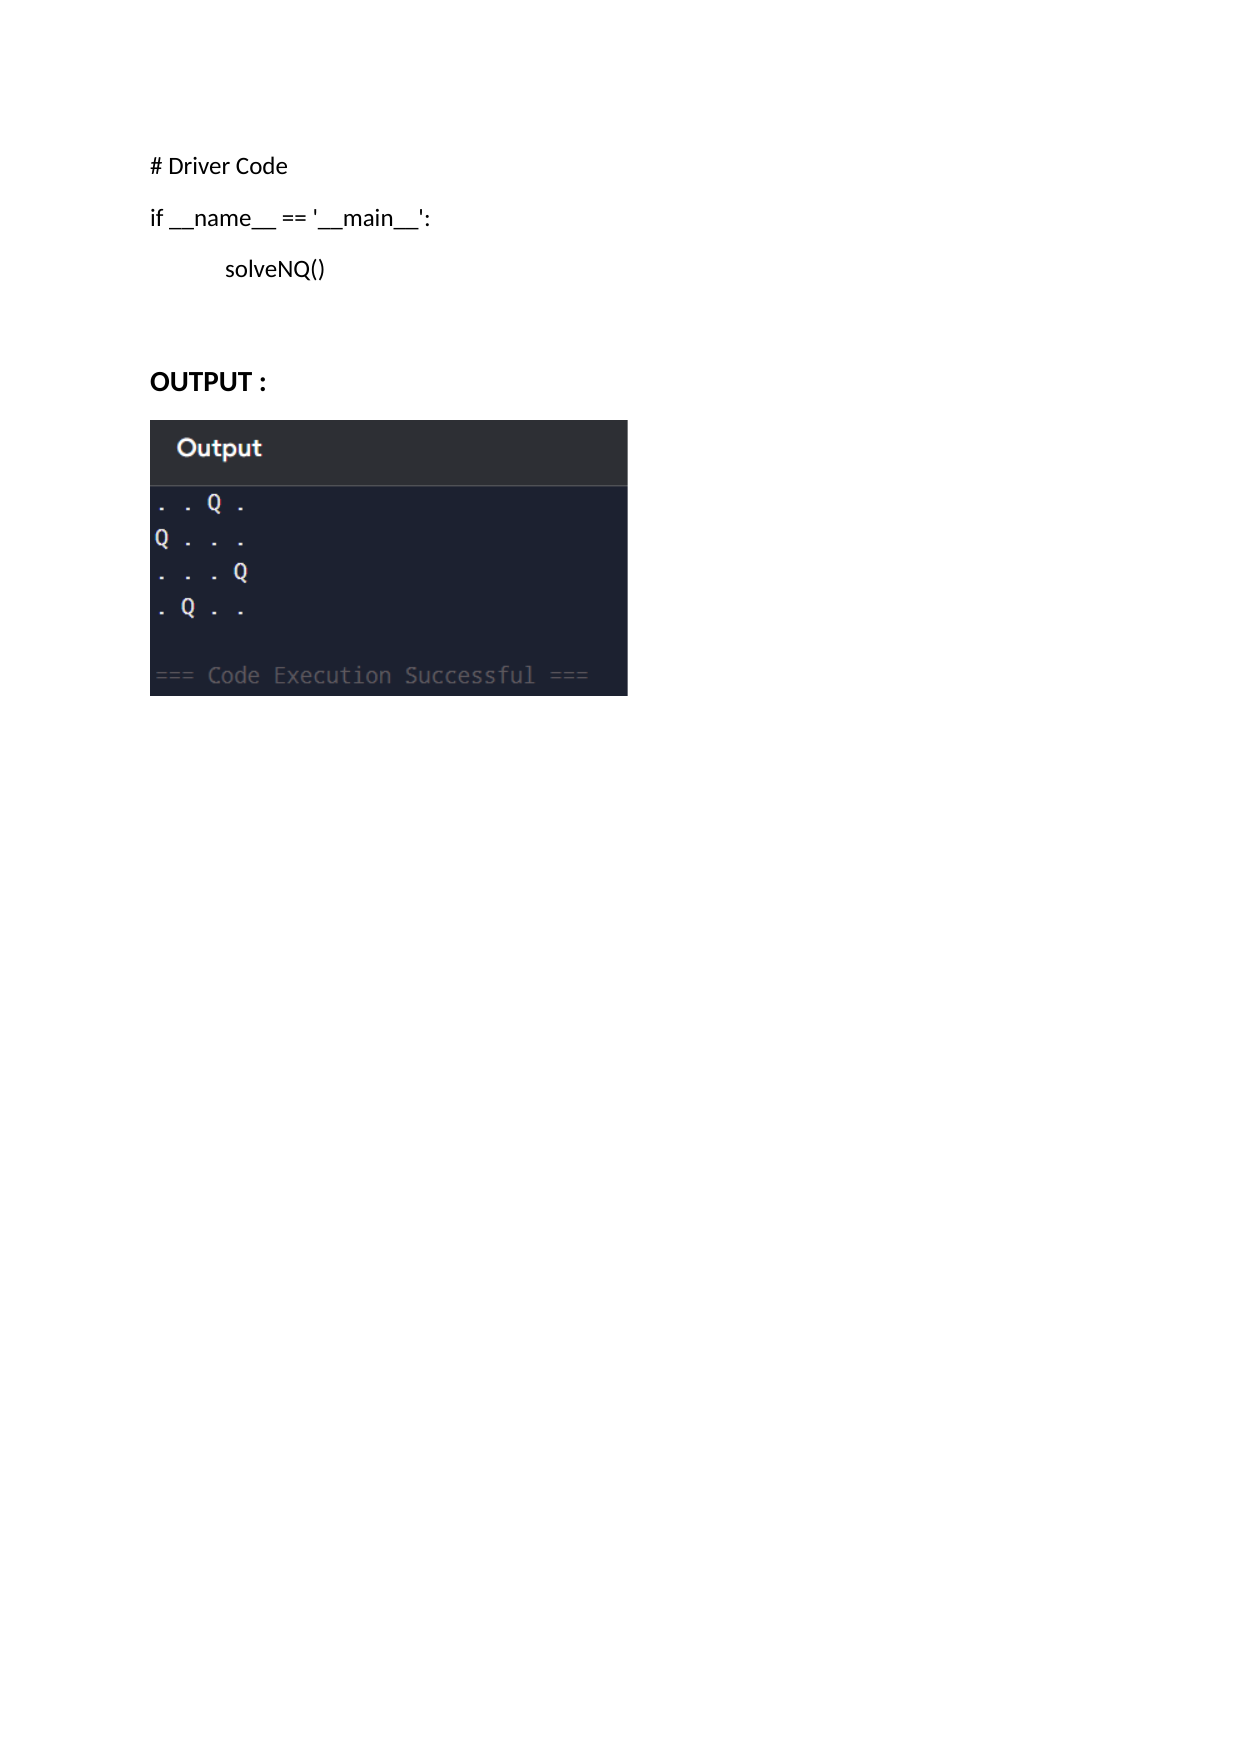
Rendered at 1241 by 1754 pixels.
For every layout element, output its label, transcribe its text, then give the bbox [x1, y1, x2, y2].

text OUTPUT : [150, 363, 1090, 398]
text solveNQ() [150, 253, 1090, 284]
picture [150, 420, 628, 696]
text # Driver Code [150, 150, 1090, 181]
text if __name__ == '__main__': [150, 202, 1090, 232]
